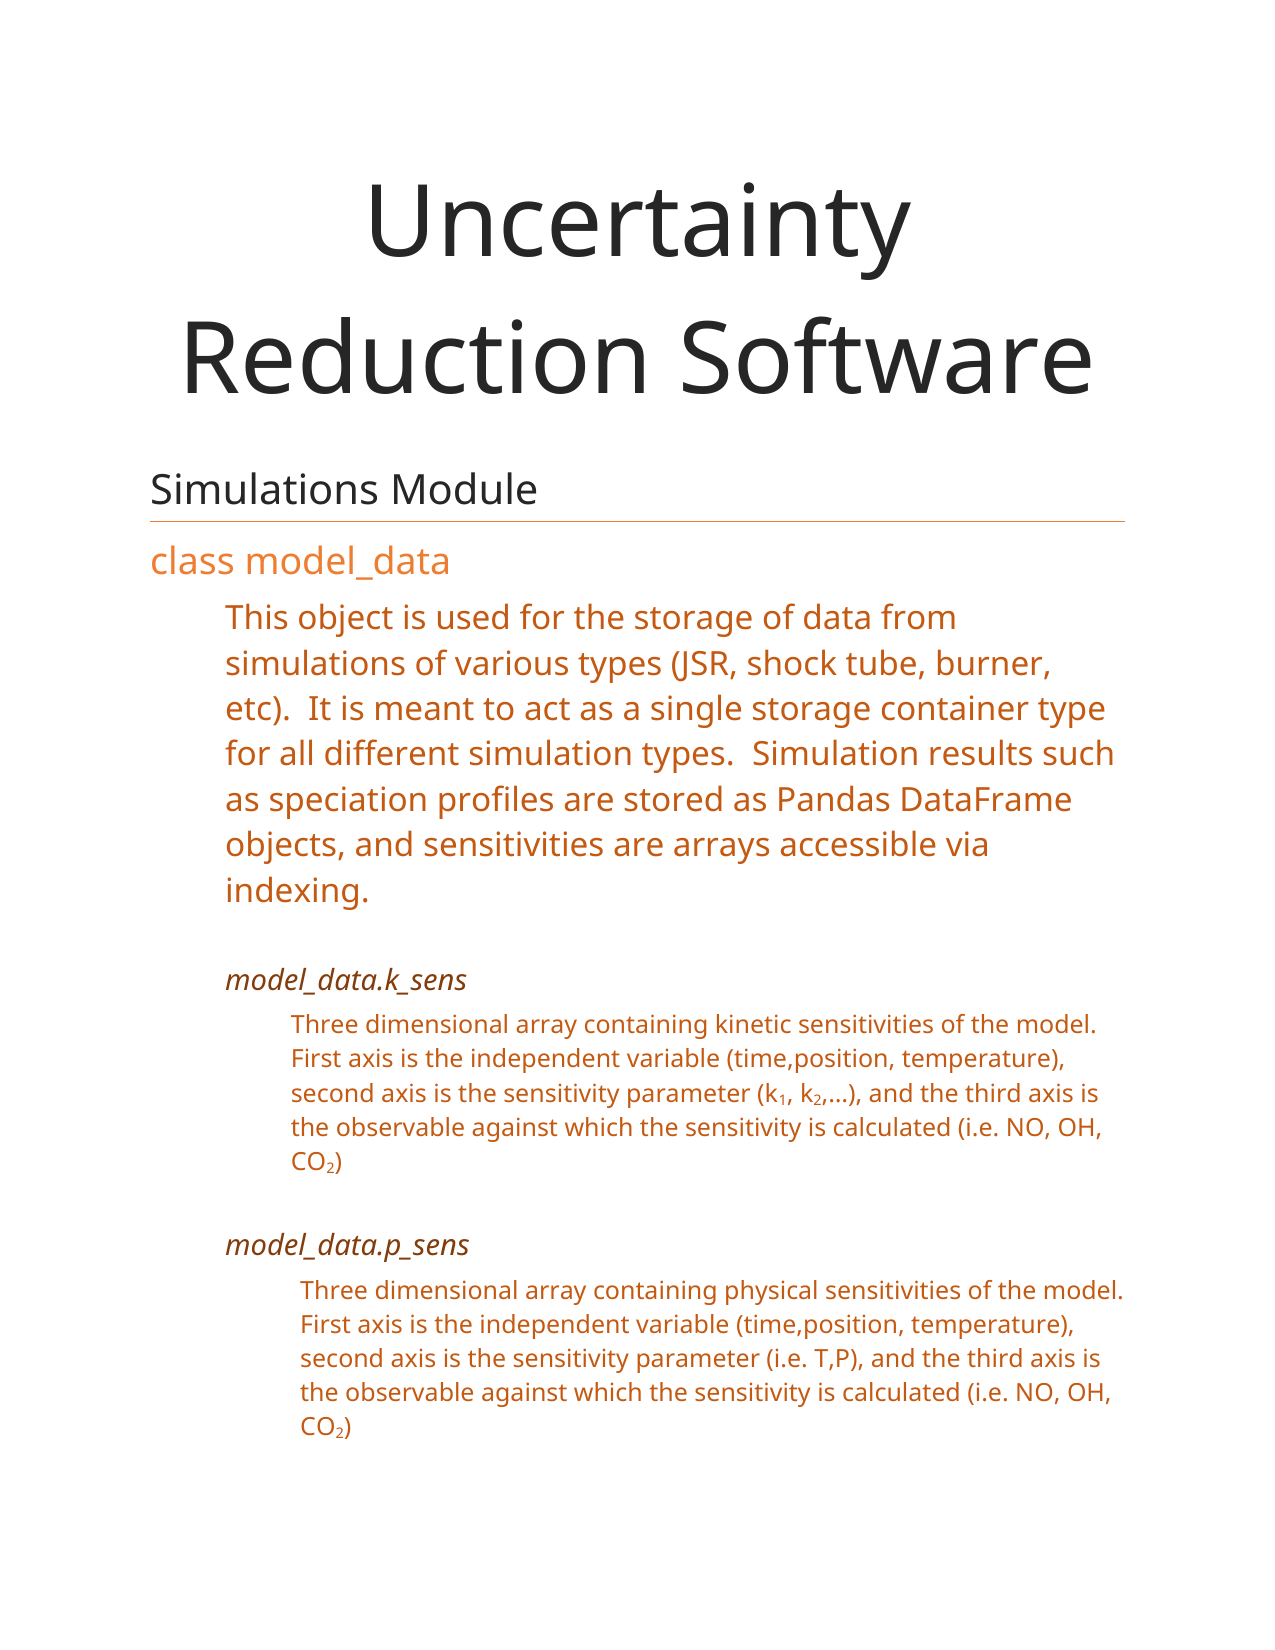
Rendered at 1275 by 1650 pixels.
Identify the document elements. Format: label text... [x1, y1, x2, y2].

subtitle Three dimensional array containing kinetic sensitivities of the model. First axis is the independent variable (time,position, temperature), second axis is the sensitivity parameter (k1, k2,…), and the third axis is the observable against which the sensitivity is calculated (i.e. NO, OH, CO2) [150, 1007, 1125, 1177]
subtitle model_data.p_sens [150, 1225, 1125, 1264]
title Uncertainty Reduction Software [150, 150, 1125, 422]
subtitle Simulations Module [150, 460, 1125, 521]
subtitle Three dimensional array containing physical sensitivities of the model. First axis is the independent variable (time,position, temperature), second axis is the sensitivity parameter (i.e. T,P), and the third axis is the observable against which the sensitivity is calculated (i.e. NO, OH, CO2) [225, 1273, 1125, 1443]
subtitle This object is used for the storage of data from simulations of various types (JSR, shock tube, burner, etc). It is meant to act as a single storage container type for all different simulation types. Simulation results such as speciation profiles are stored as Pandas DataFrame objects, and sensitivities are arrays accessible via indexing. [150, 594, 1125, 912]
subtitle model_data.k_sens [150, 959, 1125, 999]
subtitle class model_data [150, 534, 1125, 586]
